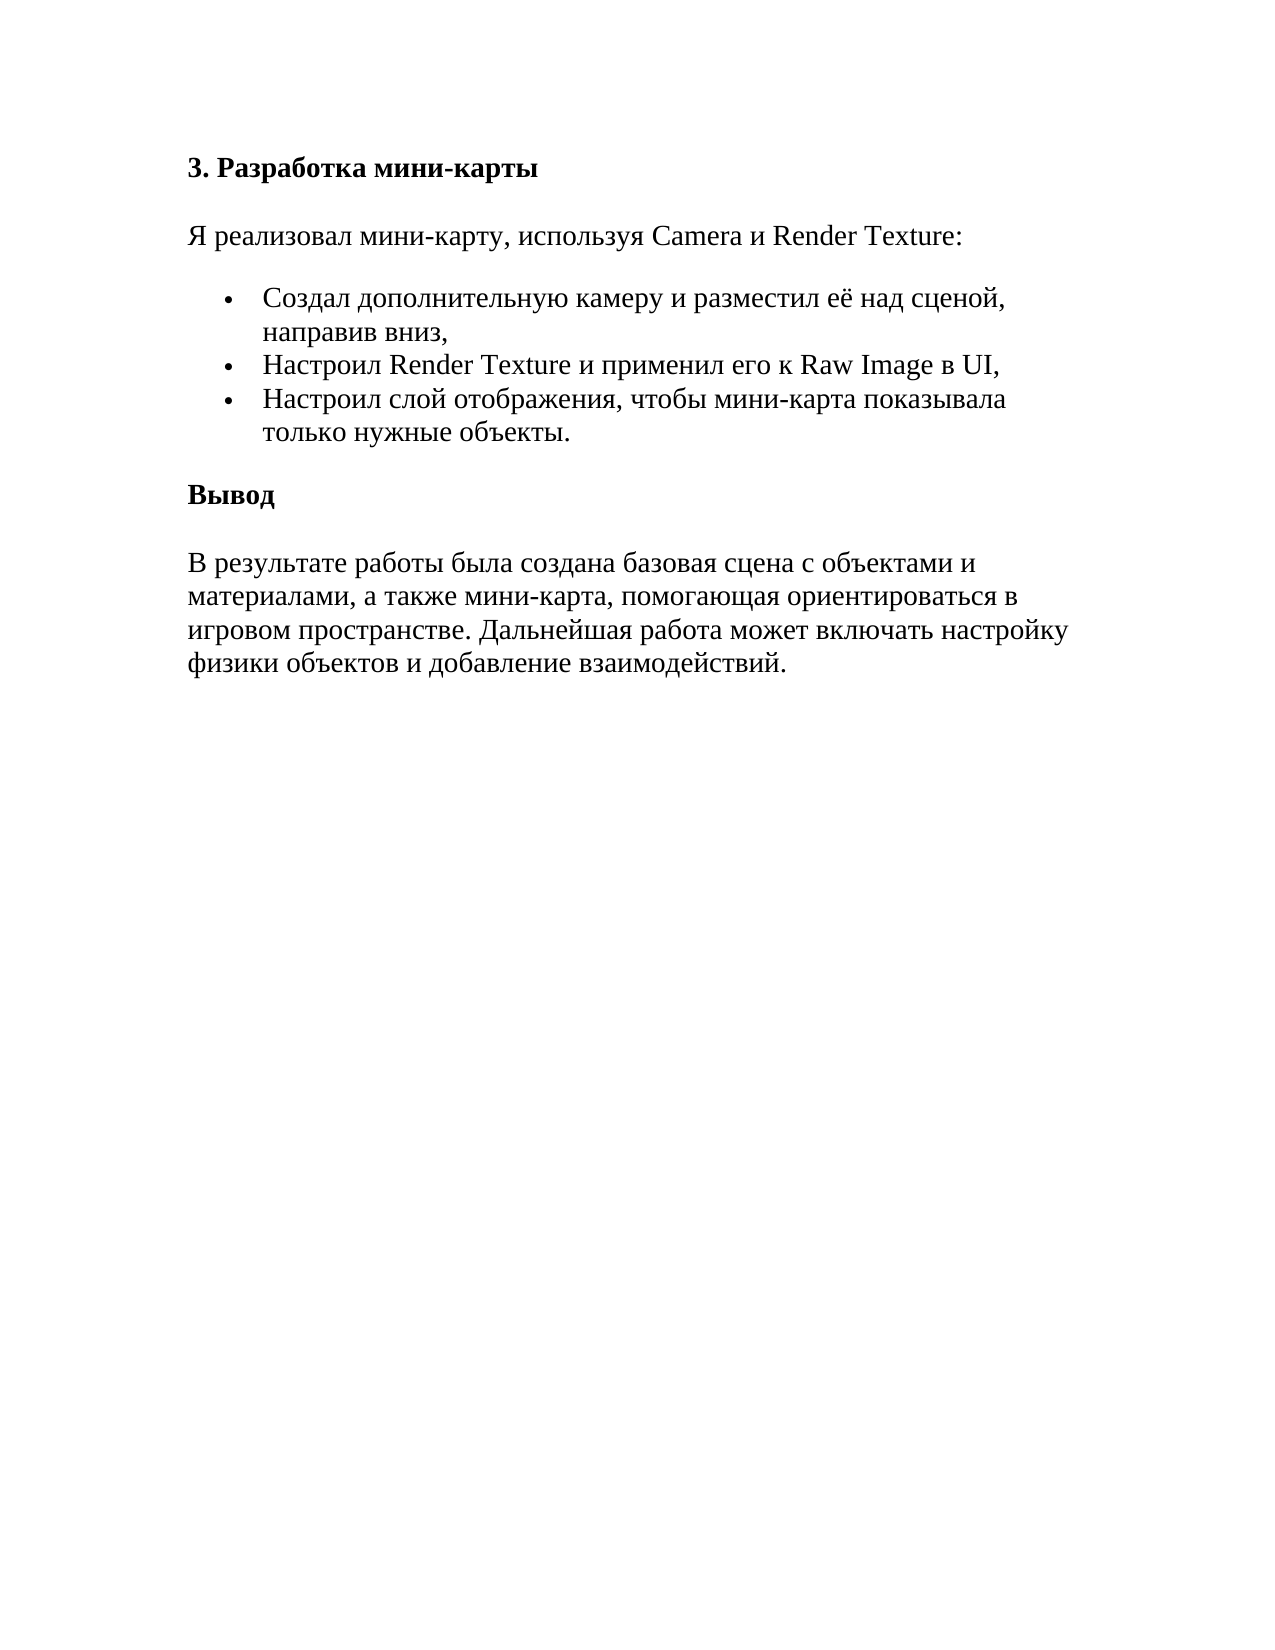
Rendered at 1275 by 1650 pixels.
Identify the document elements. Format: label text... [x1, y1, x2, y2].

list Настроил слой отображения, чтобы мини-карта показывала только нужные объекты. [225, 381, 1087, 448]
list Создал дополнительную камеру и разместил её над сценой, направив вниз, [225, 280, 1087, 347]
subtitle Вывод [187, 477, 1087, 511]
text Я реализовал мини-карту, используя Camera и Render Texture: [187, 218, 1087, 251]
subtitle 3. Разработка мини-карты [187, 150, 1087, 183]
list Настроил Render Texture и применил его к Raw Image в UI, [225, 347, 1087, 381]
text В результате работы была создана базовая сцена с объектами и материалами, а также мини-карта, помогающая ориентироваться в игровом пространстве. Дальнейшая работа может включать настройку физики объектов и добавление взаимодействий. [187, 545, 1087, 679]
